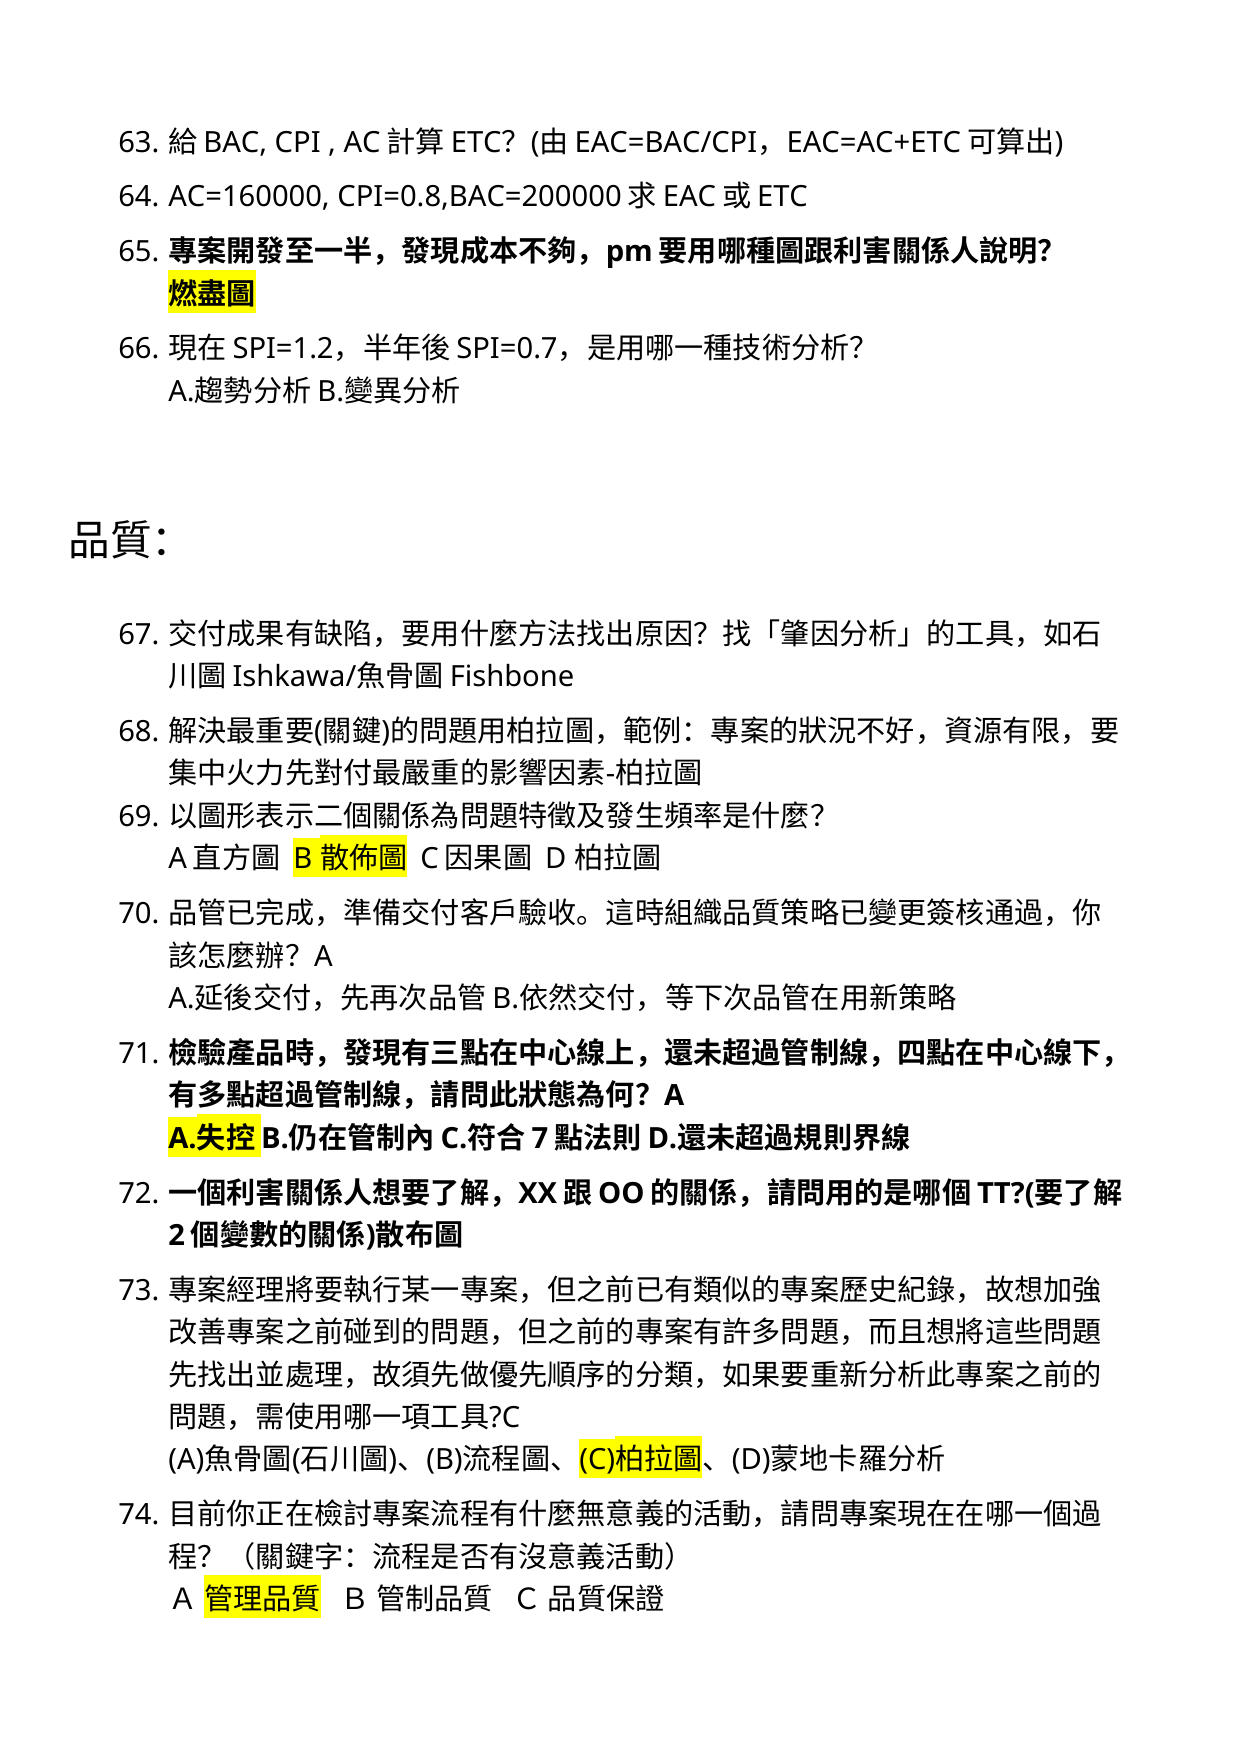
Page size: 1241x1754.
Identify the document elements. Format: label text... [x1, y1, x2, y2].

list 解決最重要(關鍵)的問題用柏拉圖，範例：專案的狀況不好，資源有限，要集中火力先對付最嚴重的影響因素-柏拉圖 [118, 708, 1122, 792]
list 專案開發至一半，發現成本不夠，pm要用哪種圖跟利害關係人說明？ 燃盡圖 [118, 228, 1122, 313]
list 專案經理將要執行某一專案，但之前已有類似的專案歷史紀錄，故想加強改善專案之前碰到的問題，但之前的專案有許多問題，而且想將這些問題先找出並處理，故須先做優先順序的分類，如果要重新分析此專案之前的問題，需使用哪一項工具?C (A)魚骨圖(石川圖)、(B)流程圖、(C)柏拉圖、(D)蒙地卡羅分析 [118, 1266, 1122, 1478]
text 品質： [68, 507, 1122, 568]
list 給BAC, CPI , AC計算ETC？(由EAC=BAC/CPI，EAC=AC+ETC可算出) [118, 118, 1122, 161]
list AC=160000, CPI=0.8,BAC=200000求EAC或ETC [118, 173, 1122, 215]
list 以圖形表示二個關係為問題特徵及發生頻率是什麼？ A直方圖 B 散佈圖 C因果圖 D 柏拉圖 [118, 792, 1122, 877]
list 現在SPI=1.2，半年後SPI=0.7，是用哪一種技術分析？ A.趨勢分析B.變異分析 [118, 325, 1122, 410]
list 品管已完成，準備交付客戶驗收。這時組織品質策略已變更簽核通過，你該怎麼辦？A A.延後交付，先再次品管B.依然交付，等下次品管在用新策略 [118, 890, 1122, 1017]
list 交付成果有缺陷，要用什麼方法找出原因？找「肇因分析」的工具，如石川圖Ishkawa/魚骨圖Fishbone [118, 610, 1122, 695]
list 檢驗產品時，發現有三點在中心線上，還未超過管制線，四點在中心線下，有多點超過管制線，請問此狀態為何？A A.失控B.仍在管制內C.符合7點法則D.還未超過規則界線 [118, 1029, 1122, 1157]
list 目前你正在檢討專案流程有什麼無意義的活動，請問專案現在在哪一個過程？（關鍵字：流程是否有沒意義活動） Ａ 管理品質 Ｂ 管制品質 Ｃ 品質保證 [118, 1491, 1122, 1618]
list 一個利害關係人想要了解，XX跟OO的關係，請問用的是哪個TT?(要了解2個變數的關係)散布圖 [118, 1169, 1122, 1254]
